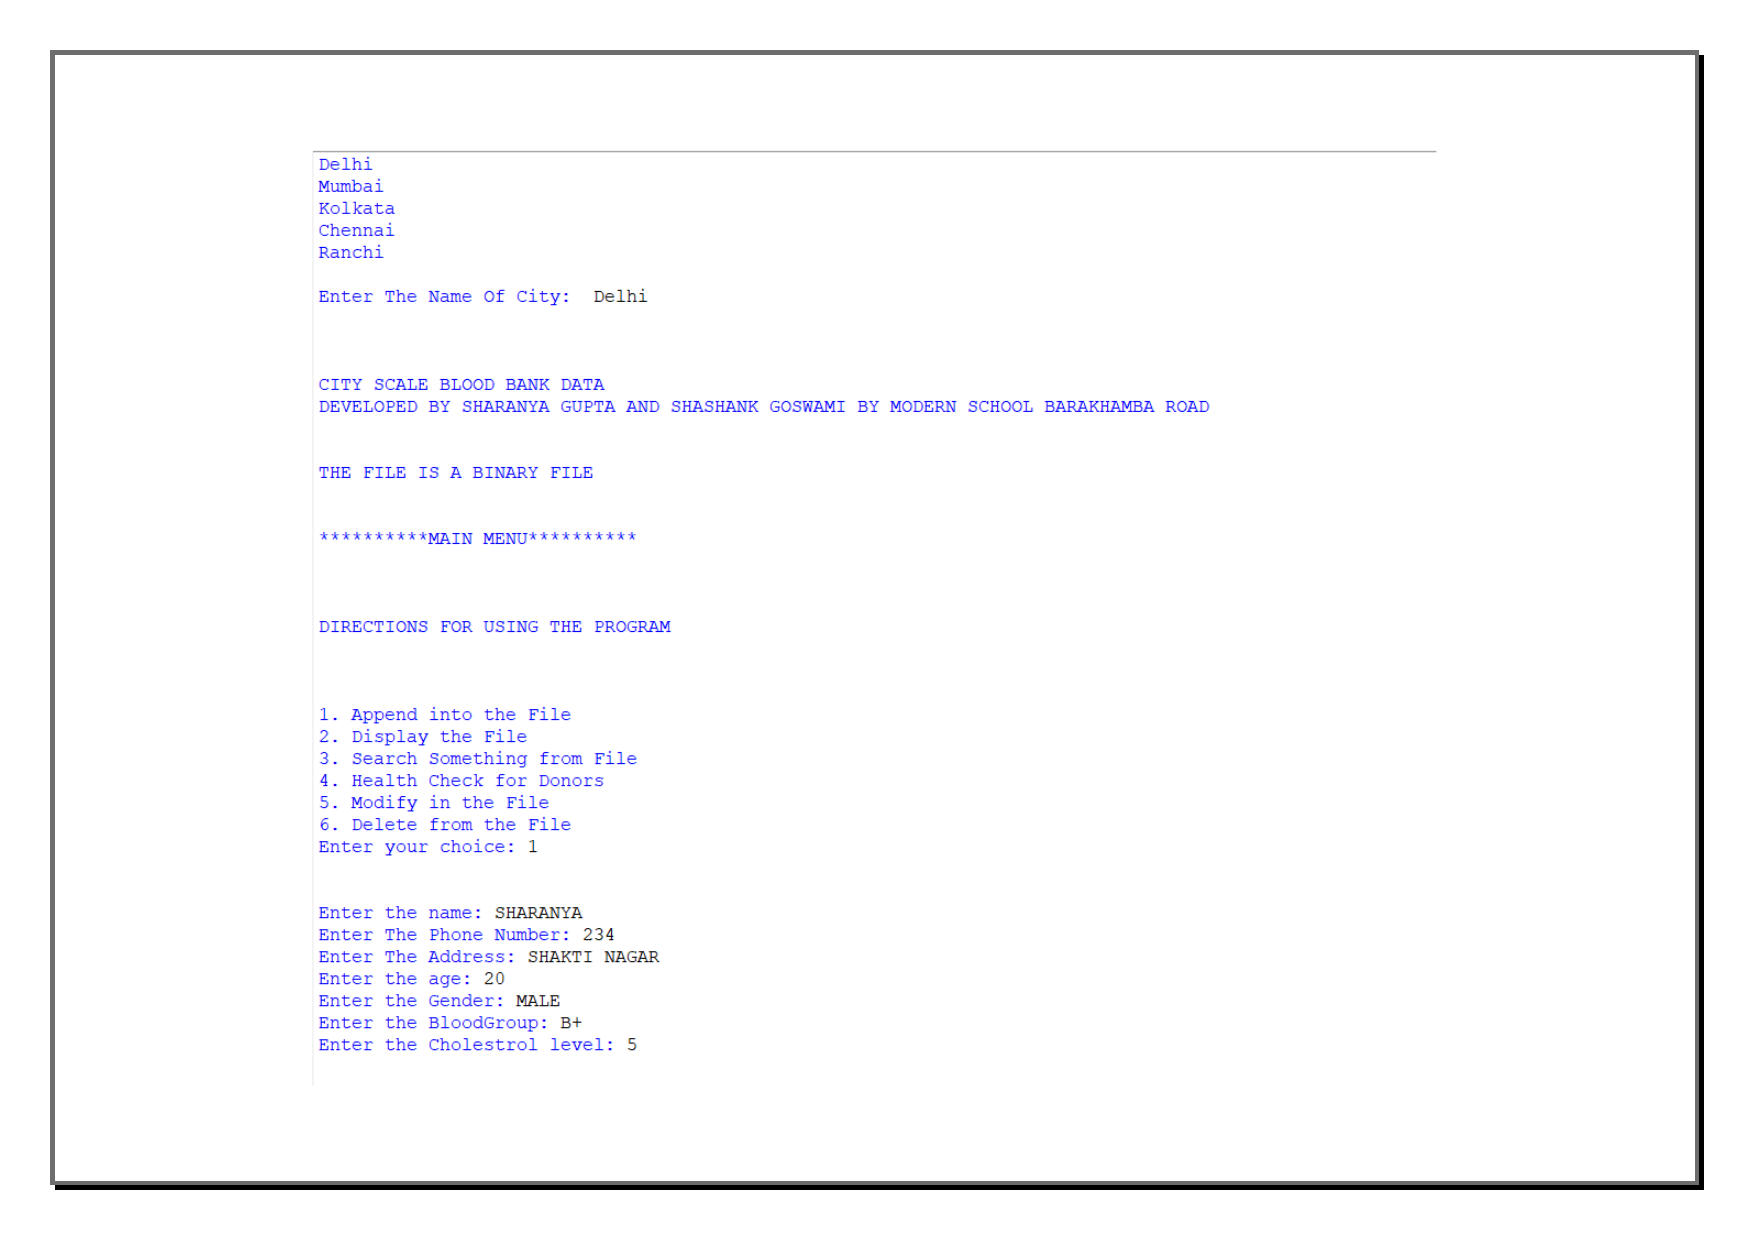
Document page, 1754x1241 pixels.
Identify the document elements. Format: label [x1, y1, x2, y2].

picture [312, 150, 1437, 1086]
